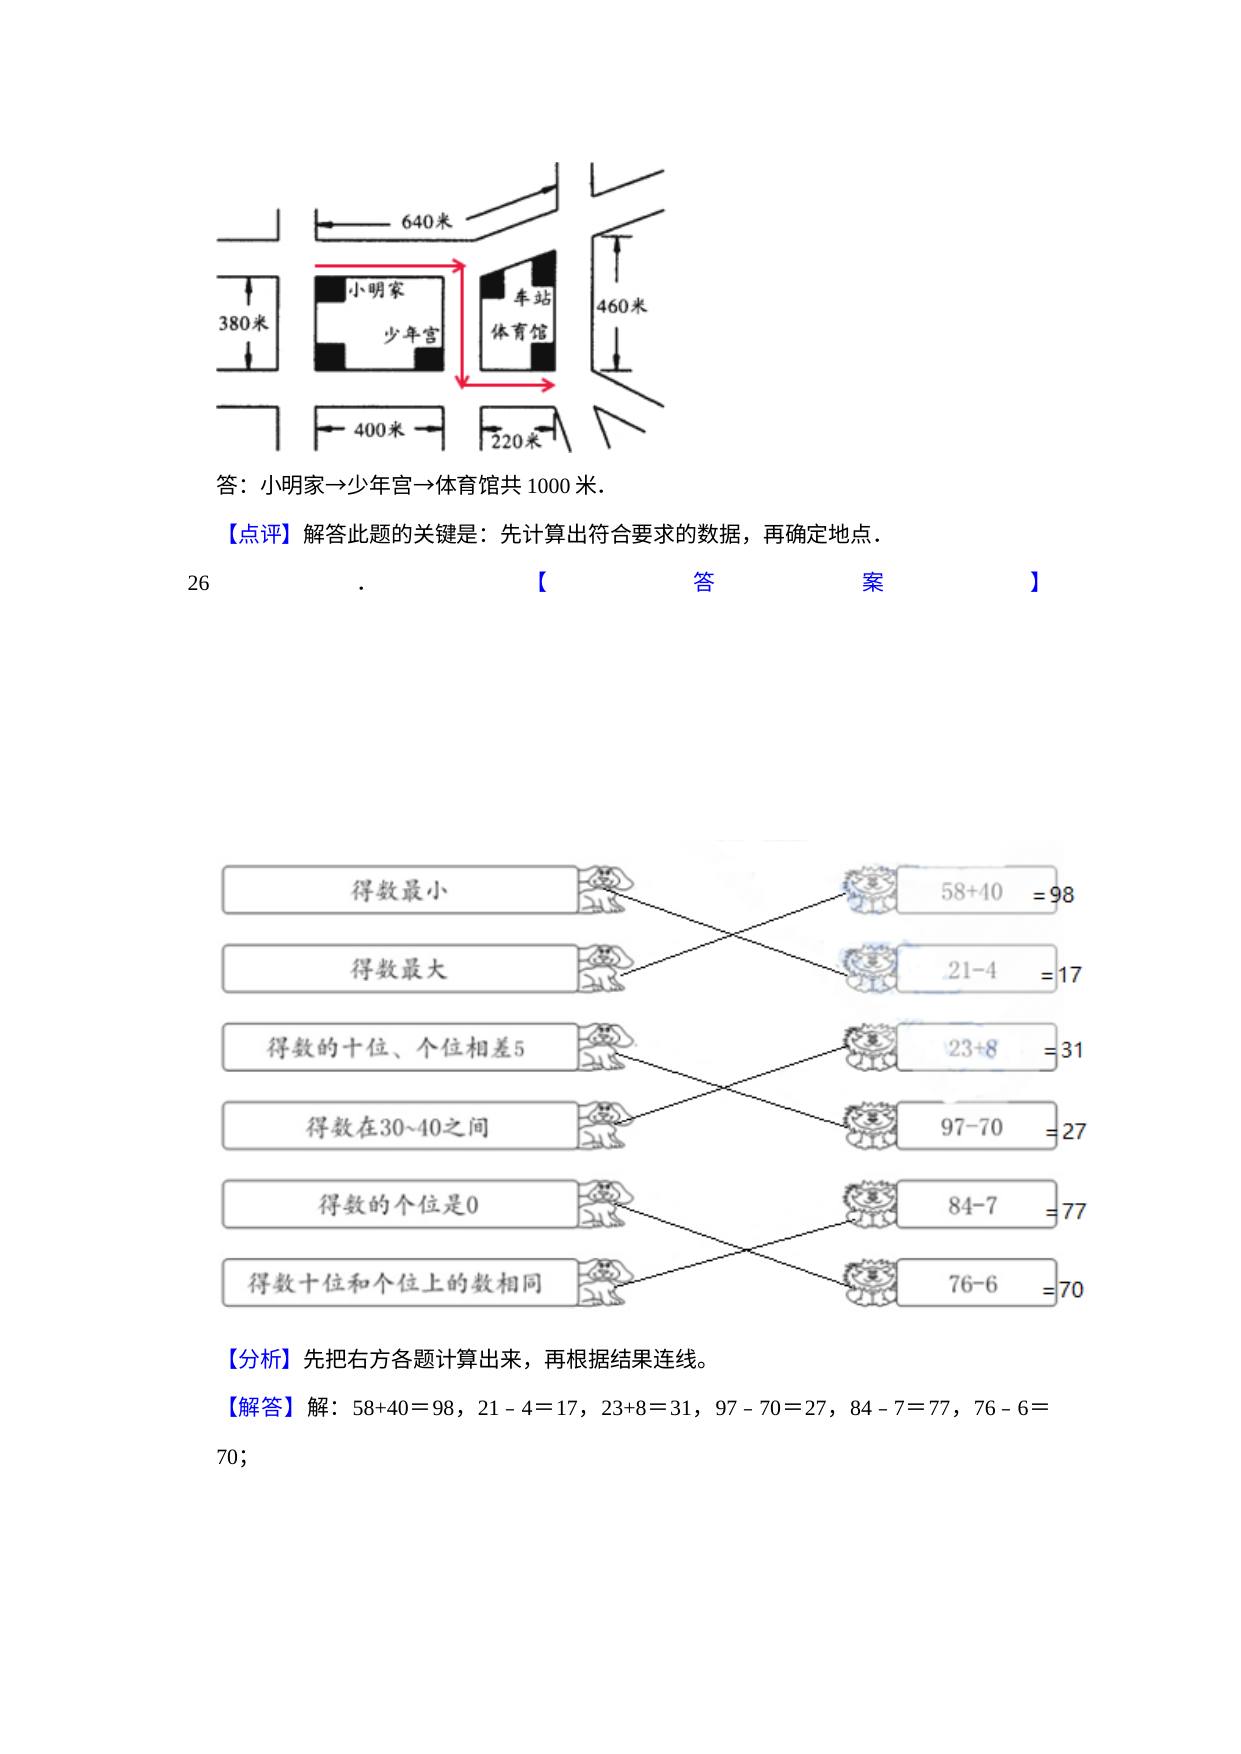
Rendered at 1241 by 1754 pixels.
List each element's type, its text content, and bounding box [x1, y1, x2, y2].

picture [216, 840, 1092, 1318]
picture [216, 162, 666, 453]
text 答：小明家→少年宫→体育馆共1000米． [216, 468, 1053, 500]
text 【点评】解答此题的关键是：先计算出符合要求的数据，再确定地点． [216, 516, 1053, 549]
text 【解答】解：58+40＝98，21﹣4＝17，23+8＝31，97﹣70＝27，84﹣7＝77，76﹣6＝70； [216, 1390, 1053, 1471]
text 【分析】先把右方各题计算出来，再根据结果连线。 [216, 1342, 1053, 1374]
